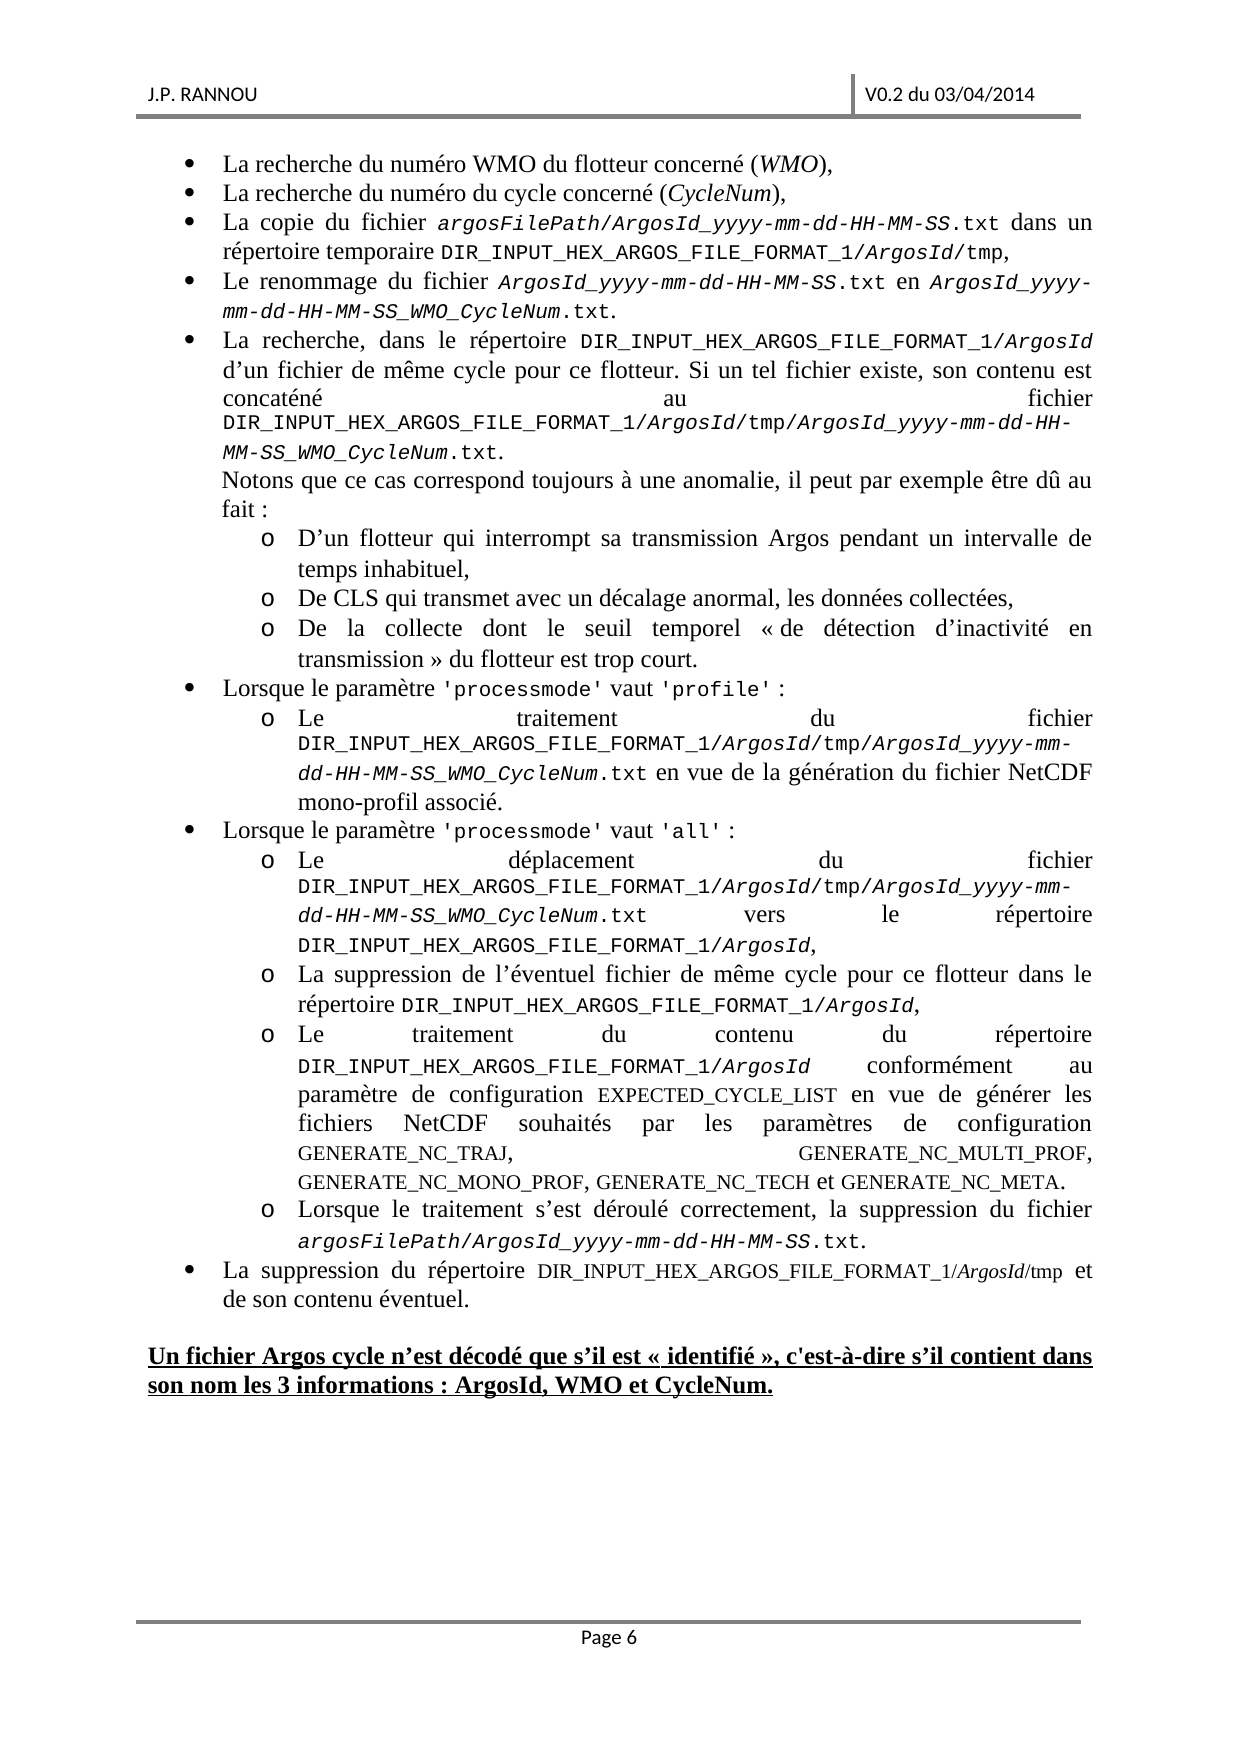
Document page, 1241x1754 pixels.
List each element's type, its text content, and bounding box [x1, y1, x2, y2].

list La suppression du répertoire DIR_INPUT_HEX_ARGOS_FILE_FORMAT_1/ArgosId/tmp et de son contenu éventuel. [185, 1255, 1093, 1312]
list La suppression de l’éventuel fichier de même cycle pour ce flotteur dans le répertoire DIR_INPUT_HEX_ARGOS_FILE_FORMAT_1/ArgosId, [260, 959, 1093, 1019]
list La recherche du numéro du cycle concerné (CycleNum), [185, 178, 1093, 207]
list Le renommage du fichier ArgosId_yyyy-mm-dd-HH-MM-SS.txt en ArgosId_yyyy-mm-dd-HH-MM-SS_WMO_CycleNum.txt. [185, 266, 1093, 325]
list D’un flotteur qui interrompt sa transmission Argos pendant un intervalle de temps inhabituel, [260, 523, 1093, 583]
list Le traitement du fichier DIR_INPUT_HEX_ARGOS_FILE_FORMAT_1/ArgosId/tmp/ArgosId_yyyy-mm-dd-HH-MM-SS_WMO_CycleNum.txt en vue de la génération du fichier NetCDF mono-profil associé. [260, 703, 1093, 815]
text Notons que ce cas correspond toujours à une anomalie, il peut par exemple être dû au fait : [221, 466, 1093, 523]
list Lorsque le paramètre 'processmode' vaut 'all' : [185, 815, 1093, 845]
list La recherche, dans le répertoire DIR_INPUT_HEX_ARGOS_FILE_FORMAT_1/ArgosId d’un fichier de même cycle pour ce flotteur. Si un tel fichier existe, son contenu est concaténé au fichier DIR_INPUT_HEX_ARGOS_FILE_FORMAT_1/ArgosId/tmp/ArgosId_yyyy-mm-dd-HH-MM-SS_WMO_CycleNum.txt. [185, 325, 1093, 466]
list Lorsque le paramètre 'processmode' vaut 'profile' : [185, 673, 1093, 703]
text Un fichier Argos cycle n’est décodé que s’il est « identifié », c'est-à-dire s’il contient dans son nom les 3 informations : ArgosId, WMO et CycleNum. [148, 1341, 1093, 1366]
list De la collecte dont le seuil temporel « de détection d’inactivité en transmission » du flotteur est trop court. [260, 613, 1093, 673]
list La recherche du numéro WMO du flotteur concerné (WMO), [185, 149, 1093, 178]
list Le traitement du contenu du répertoire DIR_INPUT_HEX_ARGOS_FILE_FORMAT_1/ArgosId conformément au paramètre de configuration EXPECTED_CYCLE_LIST en vue de générer les fichiers NetCDF souhaités par les paramètres de configuration GENERATE_NC_TRAJ, GENERATE_NC_MULTI_PROF, GENERATE_NC_MONO_PROF, GENERATE_NC_TECH et GENERATE_NC_META. [260, 1019, 1093, 1194]
list La copie du fichier argosFilePath/ArgosId_yyyy-mm-dd-HH-MM-SS.txt dans un répertoire temporaire DIR_INPUT_HEX_ARGOS_FILE_FORMAT_1/ArgosId/tmp, [185, 207, 1093, 266]
text Un fichier Argos cycle n’est décodé que s’il est « identifié », c'est-à-dire s’il contient dans son nom les 3 informations : ArgosId, WMO et CycleNum. [148, 1367, 1093, 1399]
list Le déplacement du fichier DIR_INPUT_HEX_ARGOS_FILE_FORMAT_1/ArgosId/tmp/ArgosId_yyyy-mm-dd-HH-MM-SS_WMO_CycleNum.txt vers le répertoire DIR_INPUT_HEX_ARGOS_FILE_FORMAT_1/ArgosId, [260, 845, 1093, 959]
list De CLS qui transmet avec un décalage anormal, les données collectées, [260, 583, 1093, 613]
list Lorsque le traitement s’est déroulé correctement, la suppression du fichier argosFilePath/ArgosId_yyyy-mm-dd-HH-MM-SS.txt. [260, 1194, 1093, 1255]
